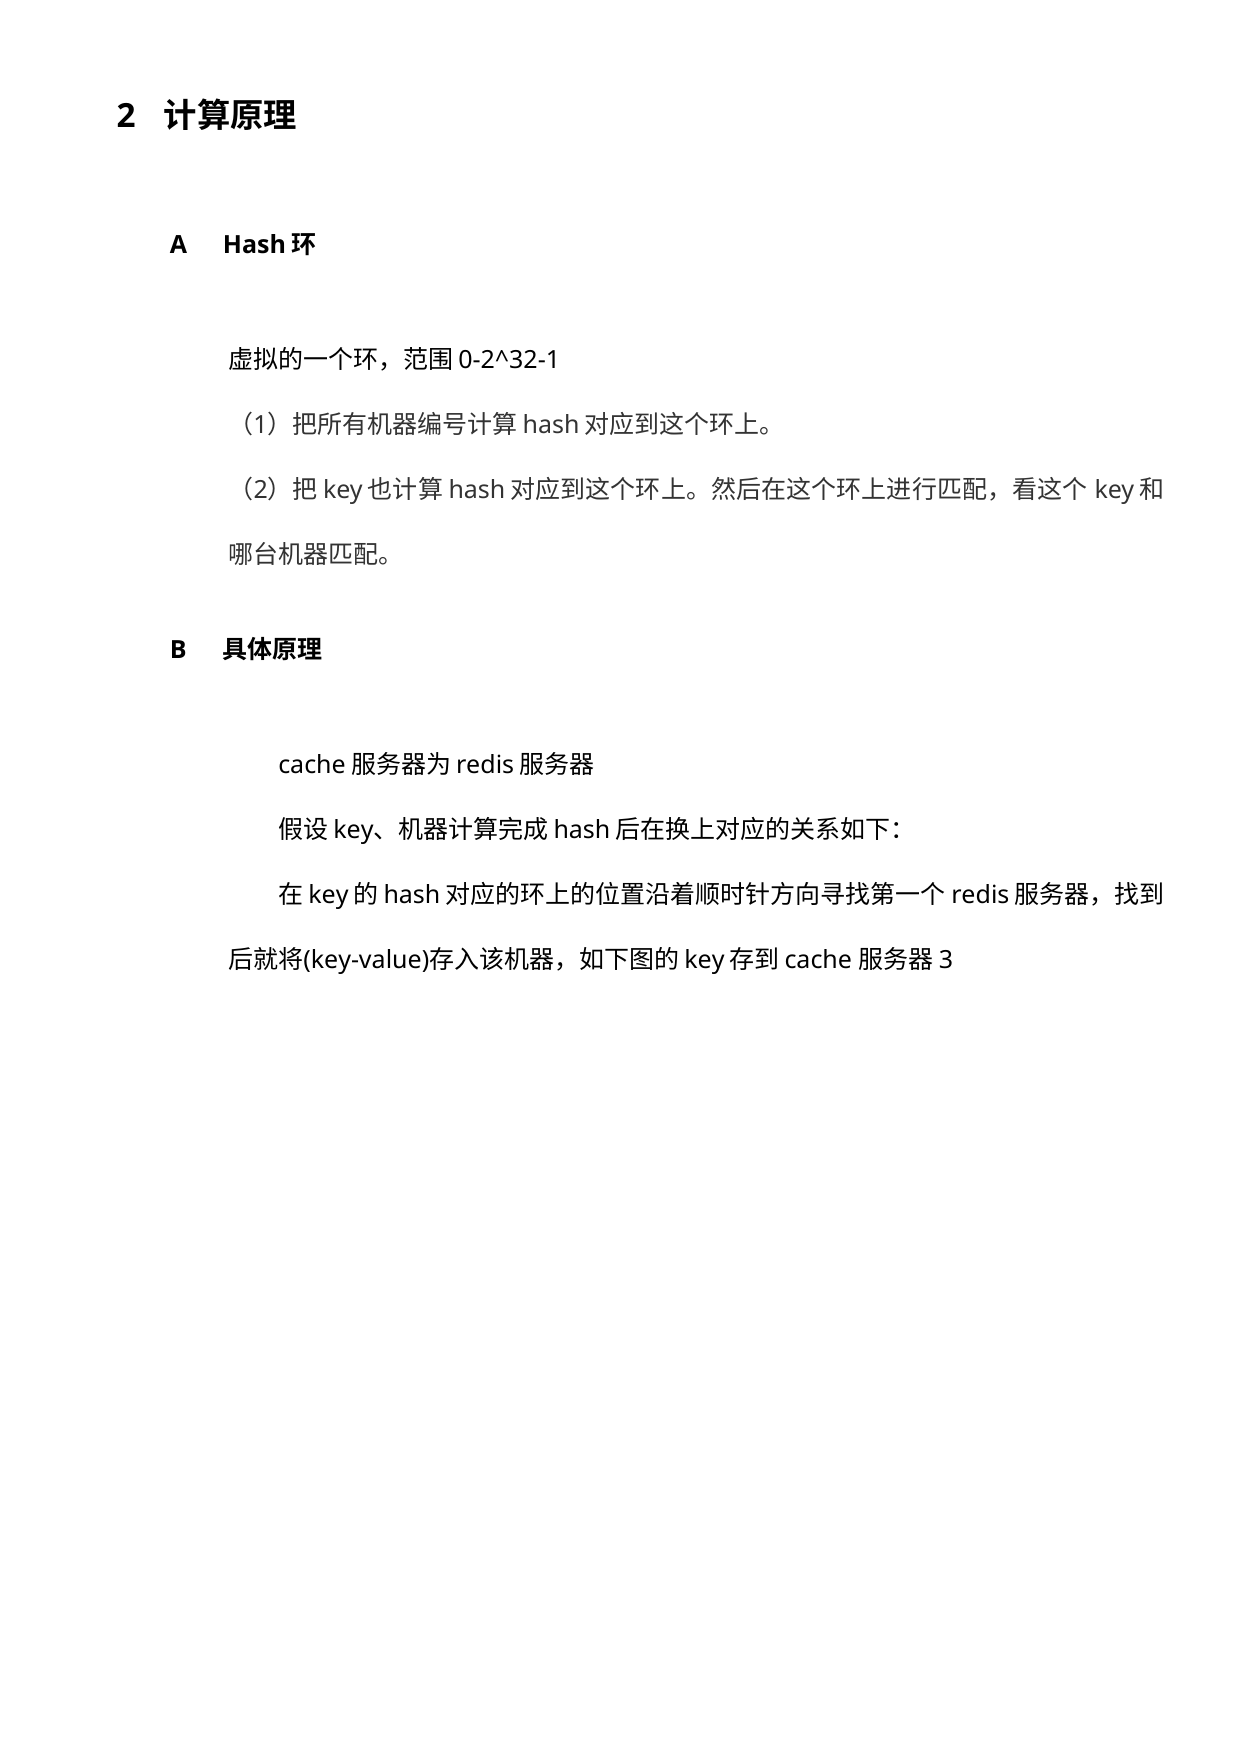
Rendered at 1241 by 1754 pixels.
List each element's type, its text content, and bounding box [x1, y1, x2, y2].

subtitle 具体原理 [169, 615, 1164, 680]
text 在key的hash对应的环上的位置沿着顺时针方向寻找第一个redis服务器，找到后就将(key-value)存入该机器，如下图的key存到cache 服务器3 [228, 860, 1164, 990]
text 虚拟的一个环，范围0-2^32-1 [228, 326, 1164, 391]
text cache服务器为redis服务器 [228, 730, 1164, 795]
text （1）把所有机器编号计算hash对应到这个环上。 （2）把key也计算hash对应到这个环上。然后在这个环上进行匹配，看这个key和哪台机器匹配。 [228, 506, 1164, 586]
text 假设key、机器计算完成hash后在换上对应的关系如下： [228, 795, 1164, 860]
text （1）把所有机器编号计算hash对应到这个环上。 （2）把key也计算hash对应到这个环上。然后在这个环上进行匹配，看这个key和哪台机器匹配。 [228, 391, 1164, 472]
subtitle Hash环 [169, 210, 1164, 275]
subtitle 计算原理 [116, 81, 1164, 146]
